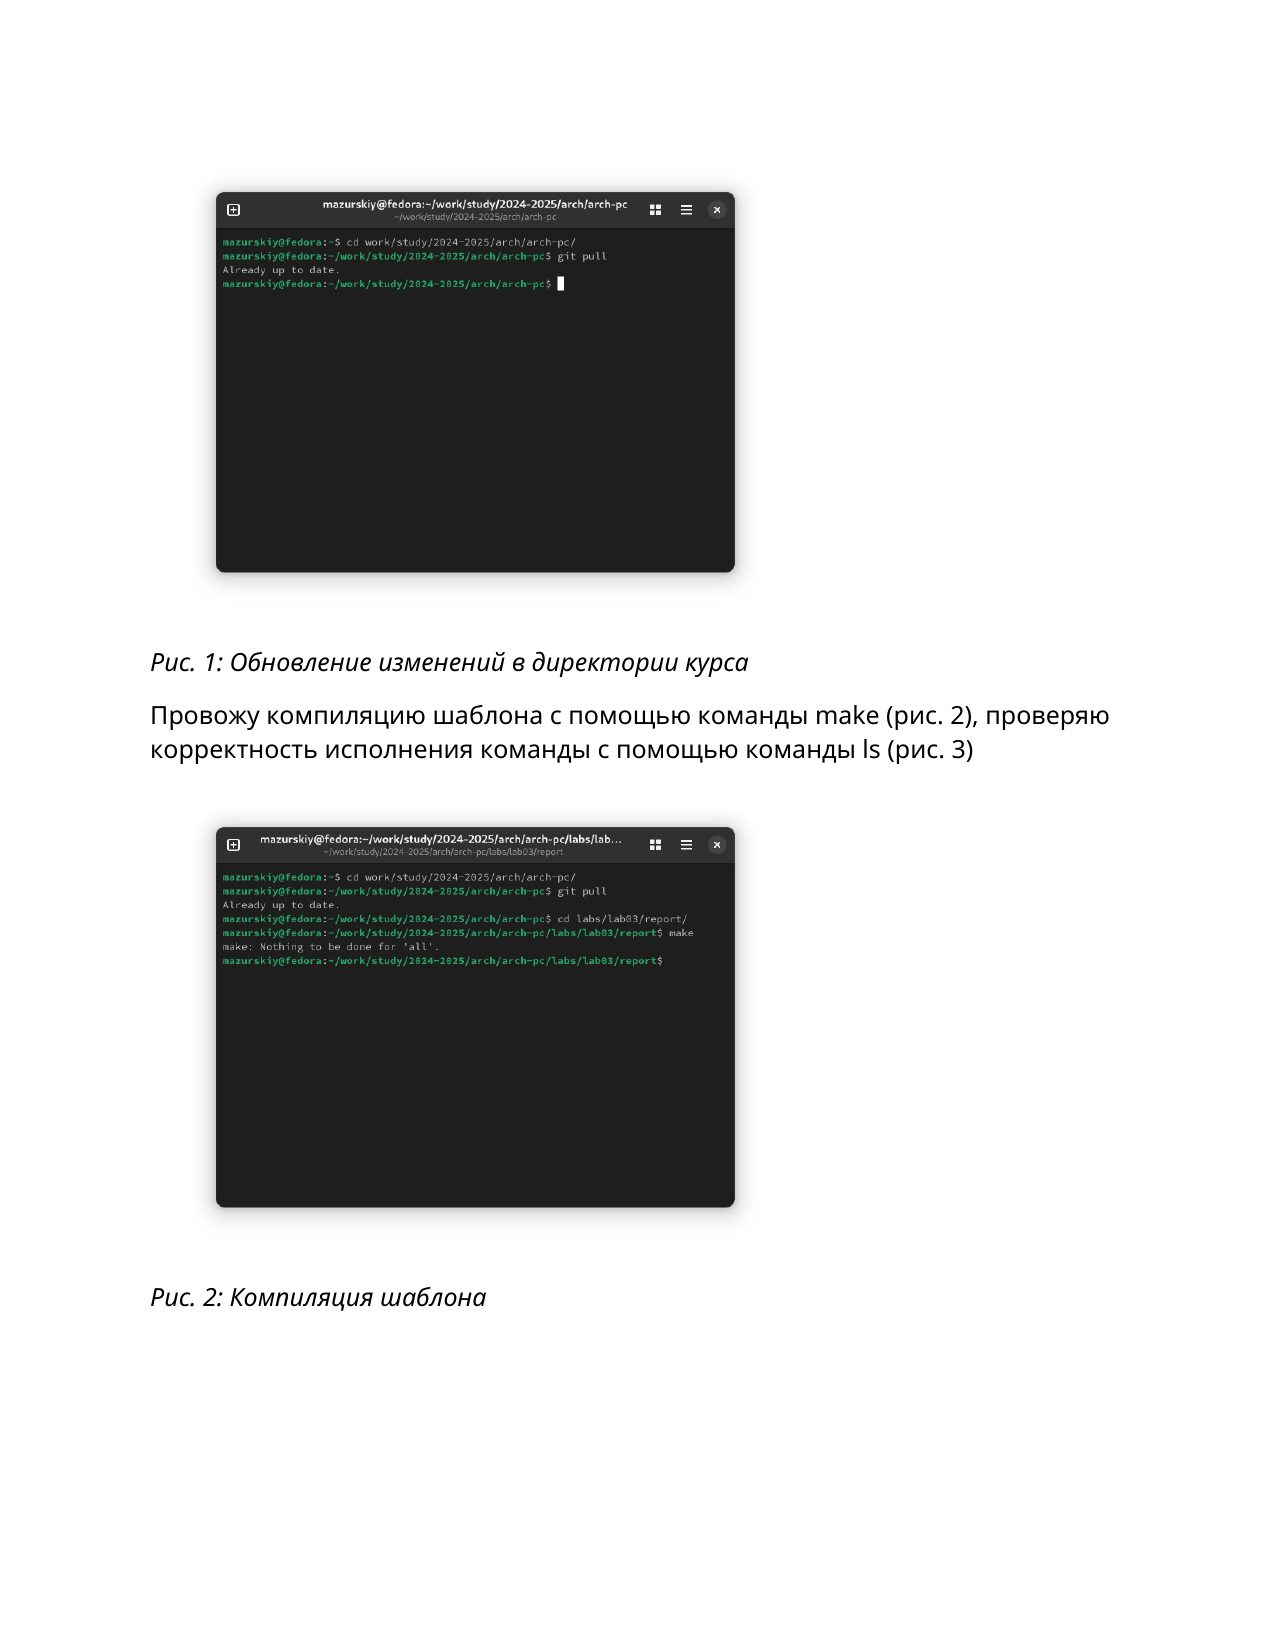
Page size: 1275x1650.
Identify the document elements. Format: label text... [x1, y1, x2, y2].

text Провожу компиляцию шаблона с помощью команды make (рис. 2), проверяю корректность исполнения команды с помощью команды ls (рис. 3) [150, 698, 1125, 766]
text Рис. 1: Обновление изменений в директории курса [150, 645, 1125, 679]
picture [168, 150, 782, 624]
text Рис. 2: Компиляция шаблона [150, 1279, 1125, 1313]
picture [168, 784, 782, 1259]
